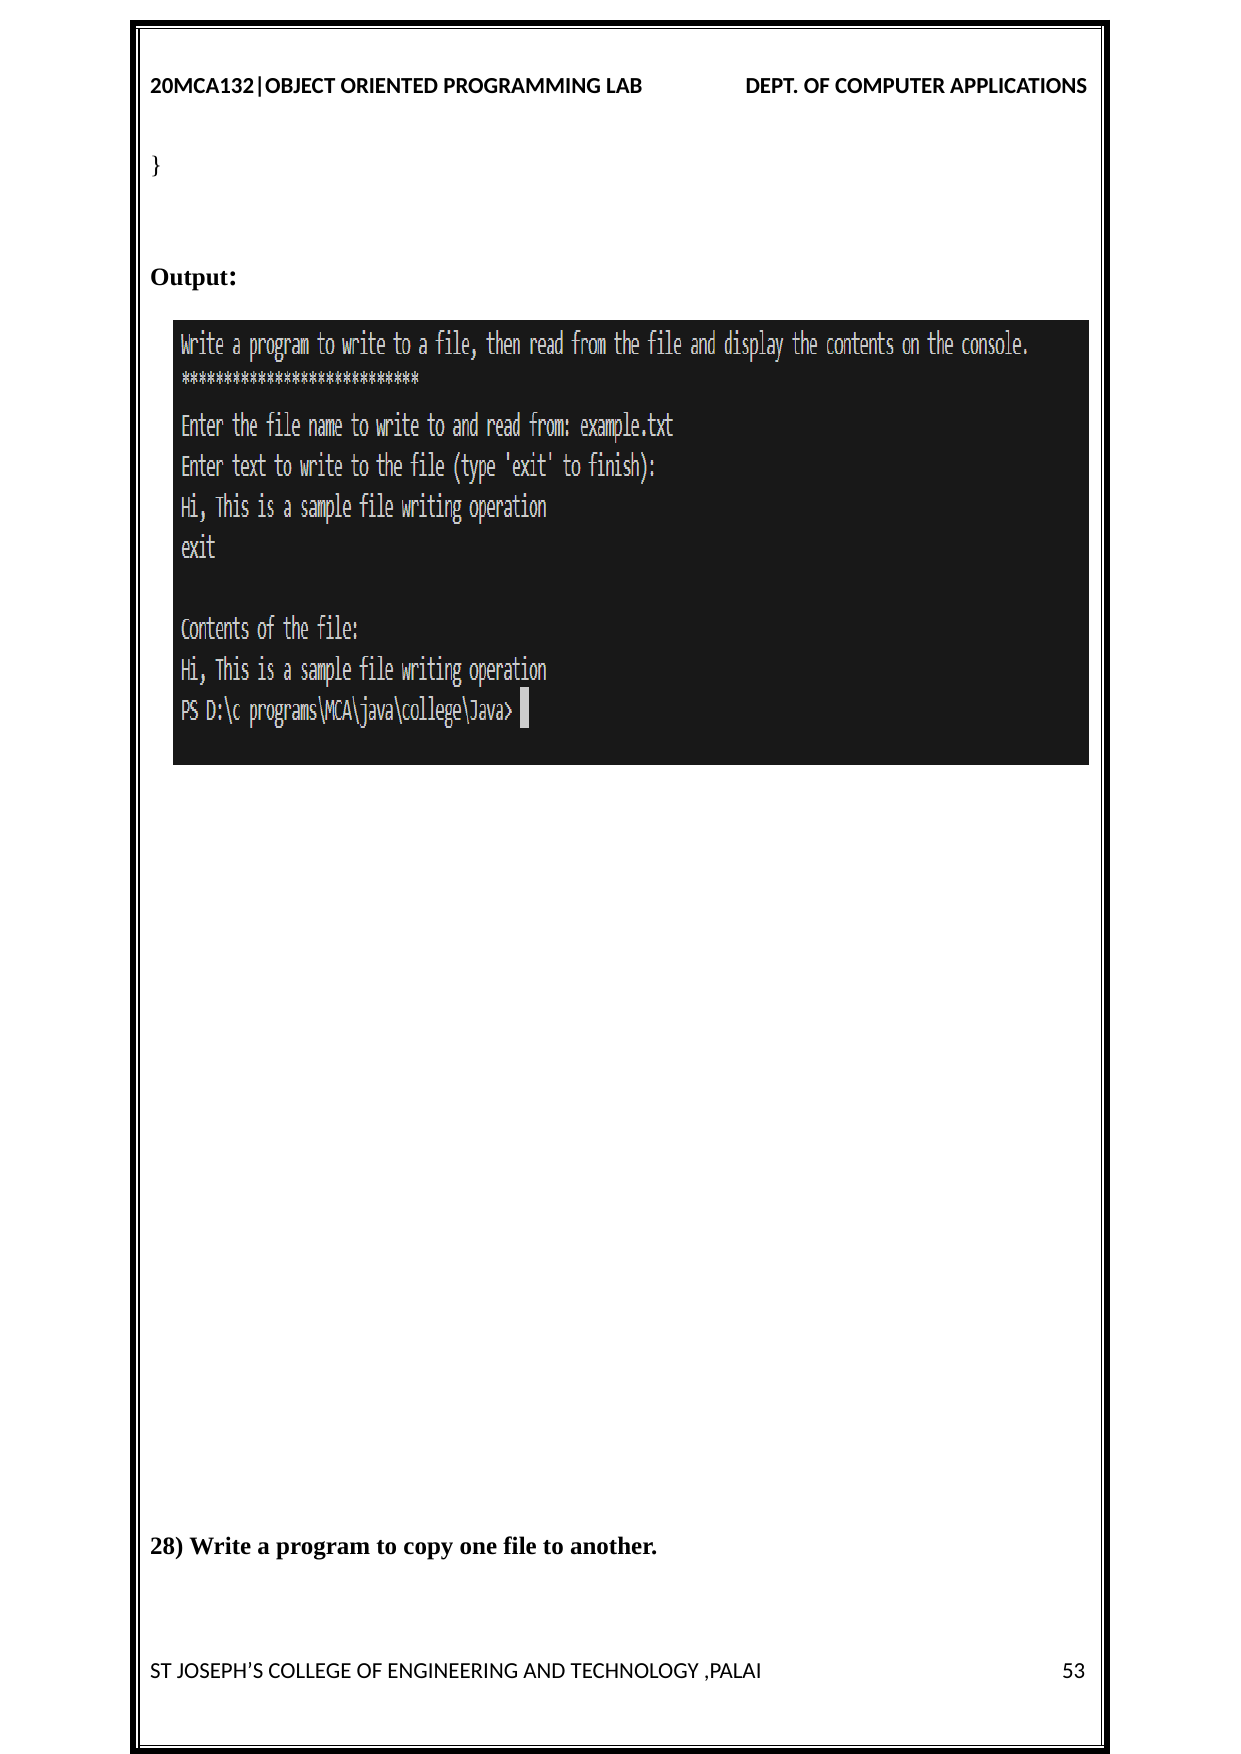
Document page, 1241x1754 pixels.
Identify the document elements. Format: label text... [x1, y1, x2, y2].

text 28) Write a program to copy one file to another. [150, 1531, 1090, 1560]
picture [173, 320, 1089, 765]
text Output: [150, 258, 1090, 291]
text } [150, 150, 1090, 179]
